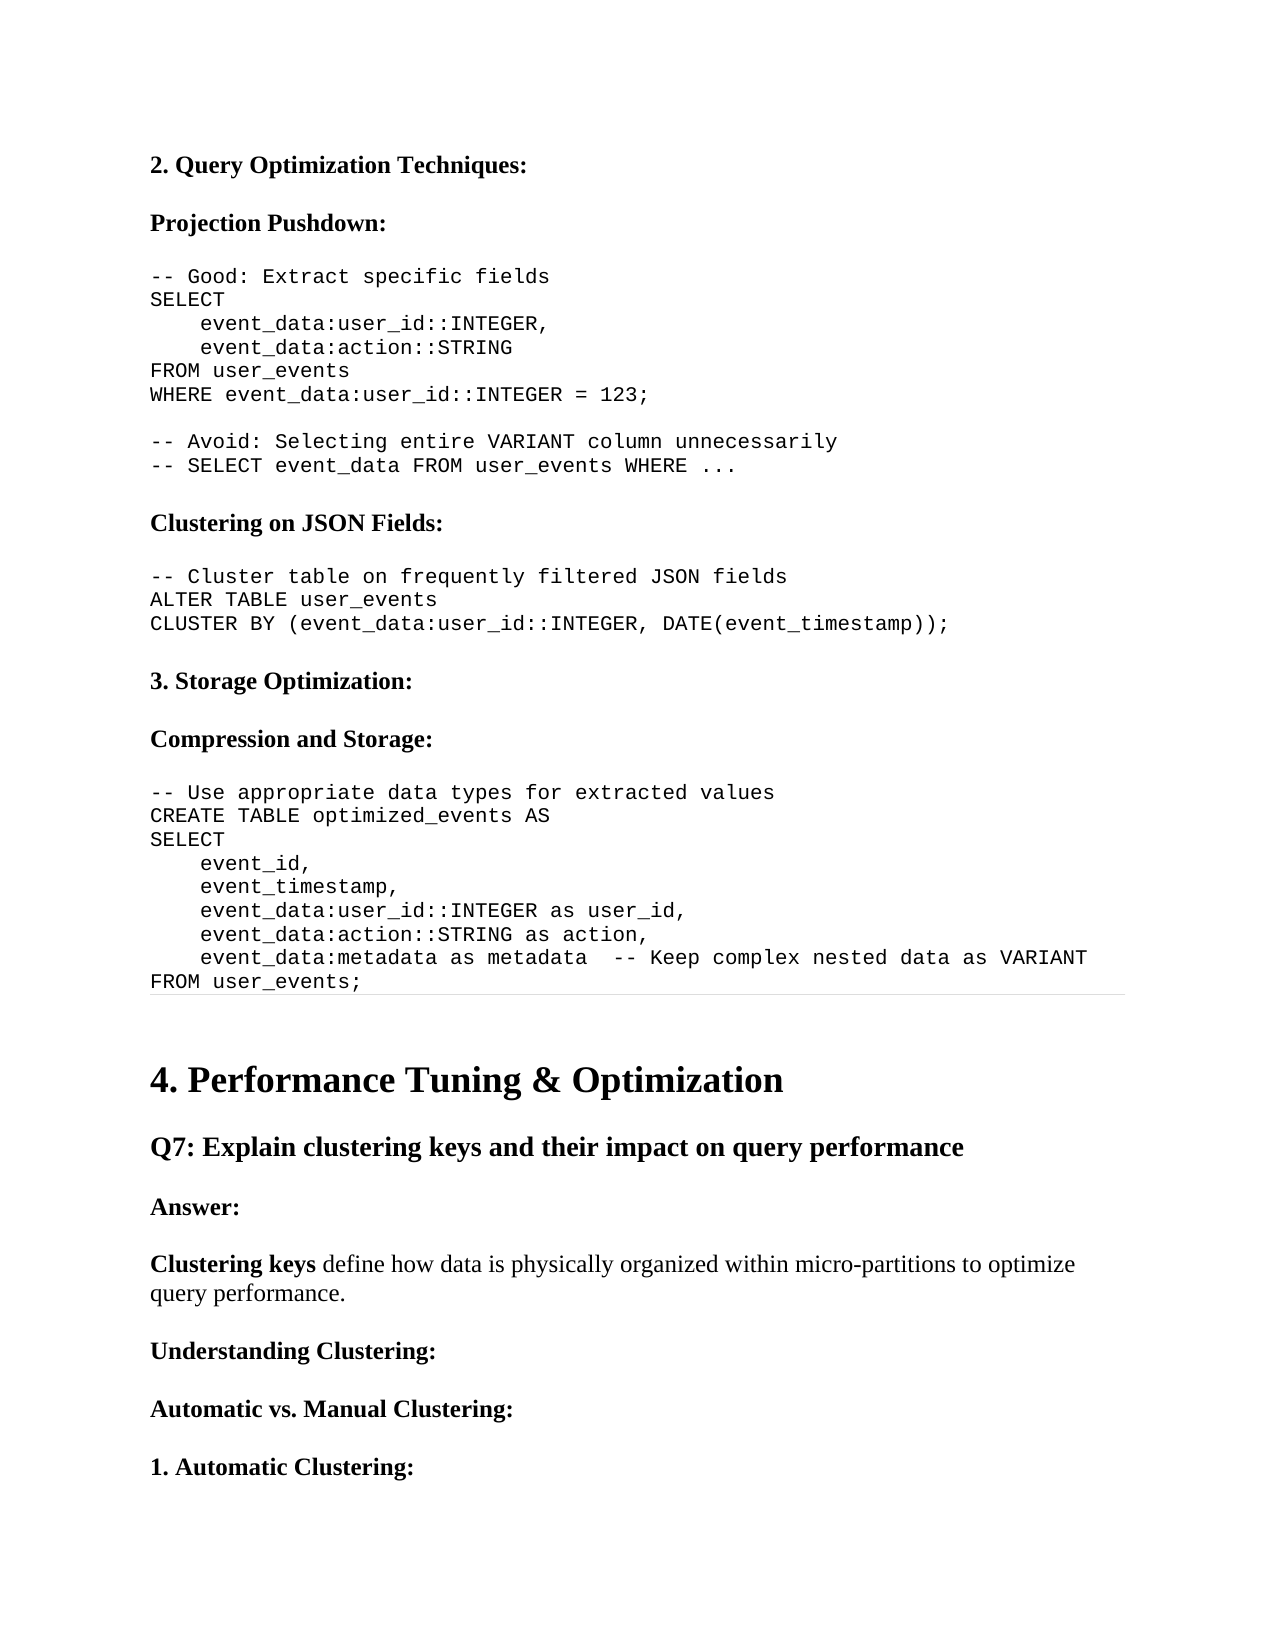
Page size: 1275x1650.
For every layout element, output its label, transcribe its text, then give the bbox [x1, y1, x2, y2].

text -- Avoid: Selecting entire VARIANT column unnecessarily [150, 431, 1125, 455]
text 2. Query Optimization Techniques: [150, 150, 1125, 179]
text FROM user_events [150, 360, 1125, 384]
text -- Use appropriate data types for extracted values [150, 782, 1125, 805]
text WHERE event_data:user_id::INTEGER = 123; [150, 384, 1125, 408]
text 1. Automatic Clustering: [150, 1452, 1125, 1481]
text event_data:user_id::INTEGER as user_id, [150, 900, 1125, 923]
text event_data:action::STRING as action, [150, 923, 1125, 947]
text Clustering on JSON Fields: [150, 508, 1125, 537]
text Clustering keys define how data is physically organized within micro-partitions to optimize query performance. [150, 1249, 1125, 1307]
text 3. Storage Optimization: [150, 666, 1125, 694]
text event_data:metadata as metadata -- Keep complex nested data as VARIANT [150, 947, 1125, 971]
text -- Good: Extract specific fields [150, 266, 1125, 289]
text SELECT [150, 829, 1125, 853]
text -- Cluster table on frequently filtered JSON fields [150, 566, 1125, 589]
text CLUSTER BY (event_data:user_id::INTEGER, DATE(event_timestamp)); [150, 613, 1125, 637]
text Understanding Clustering: [150, 1336, 1125, 1365]
text ALTER TABLE user_events [150, 589, 1125, 613]
text event_timestamp, [150, 876, 1125, 900]
text -- SELECT event_data FROM user_events WHERE ... [150, 455, 1125, 479]
text FROM user_events; [150, 971, 1125, 994]
text 4. Performance Tuning & Optimization [150, 1058, 1125, 1101]
text Q7: Explain clustering keys and their impact on query performance [150, 1130, 1125, 1162]
text Automatic vs. Manual Clustering: [150, 1394, 1125, 1423]
text event_data:user_id::INTEGER, [150, 313, 1125, 337]
text Compression and Storage: [150, 724, 1125, 752]
text Answer: [150, 1192, 1125, 1220]
text Projection Pushdown: [150, 208, 1125, 237]
text event_data:action::STRING [150, 337, 1125, 360]
text event_id, [150, 853, 1125, 876]
text SELECT [150, 289, 1125, 313]
text CREATE TABLE optimized_events AS [150, 805, 1125, 829]
